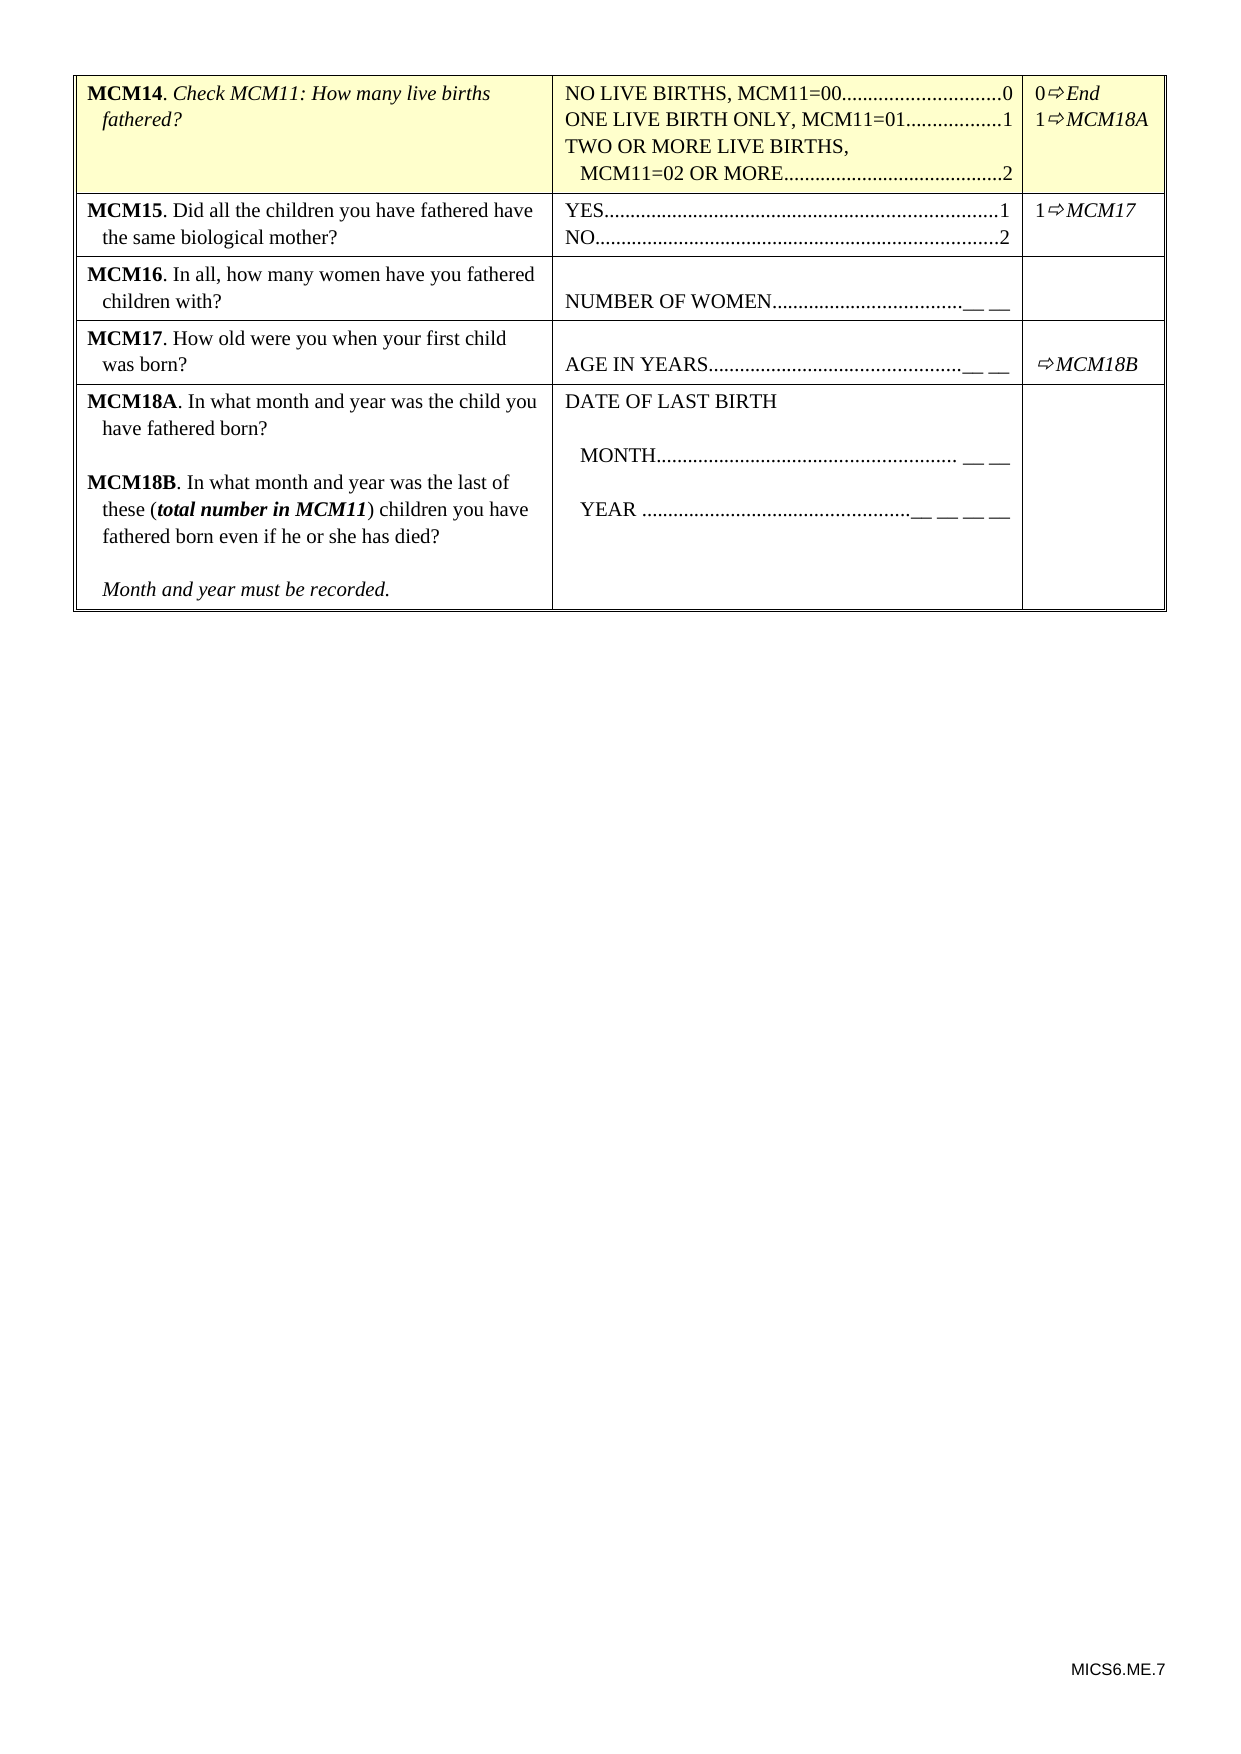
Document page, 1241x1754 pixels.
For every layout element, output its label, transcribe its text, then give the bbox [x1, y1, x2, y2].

table_cell MCM14. Check MCM11: How many live births fathered? [77, 76, 552, 192]
table_cell 0End 1MCM18A [1023, 76, 1164, 192]
table_cell Number of women __ __ [553, 257, 1022, 320]
table_cell Yes 1 No 2 [553, 194, 1022, 256]
table_cell MCM18A. In what month and year was the child you have fathered born? MCM18B. In what month and year was the last of these (total number in MCM11) children you have fathered born even if he or she has died? Month and year must be recorded. [77, 385, 552, 609]
table_cell [1023, 385, 1164, 609]
table_cell MCM15. Did all the children you have fathered have the same biological mother? [77, 194, 552, 256]
table_cell 1MCM17 [1023, 194, 1164, 256]
table_cell Age in years __ __ [553, 321, 1022, 384]
table_cell MCM18B [1023, 321, 1164, 384]
table_cell MCM16. In all, how many women have you fathered children with? [77, 257, 552, 320]
table_cell [1023, 257, 1164, 320]
table_cell No live births, MCM11=00 0 One live birth Only, MCM11=01 1 Two or more live births, MCM11=02 or more 2 [553, 76, 1022, 192]
table_cell MCM17. How old were you when your first child was born? [77, 321, 552, 384]
table_cell Date of last birth Month __ __ Year __ __ __ __ [553, 385, 1022, 609]
